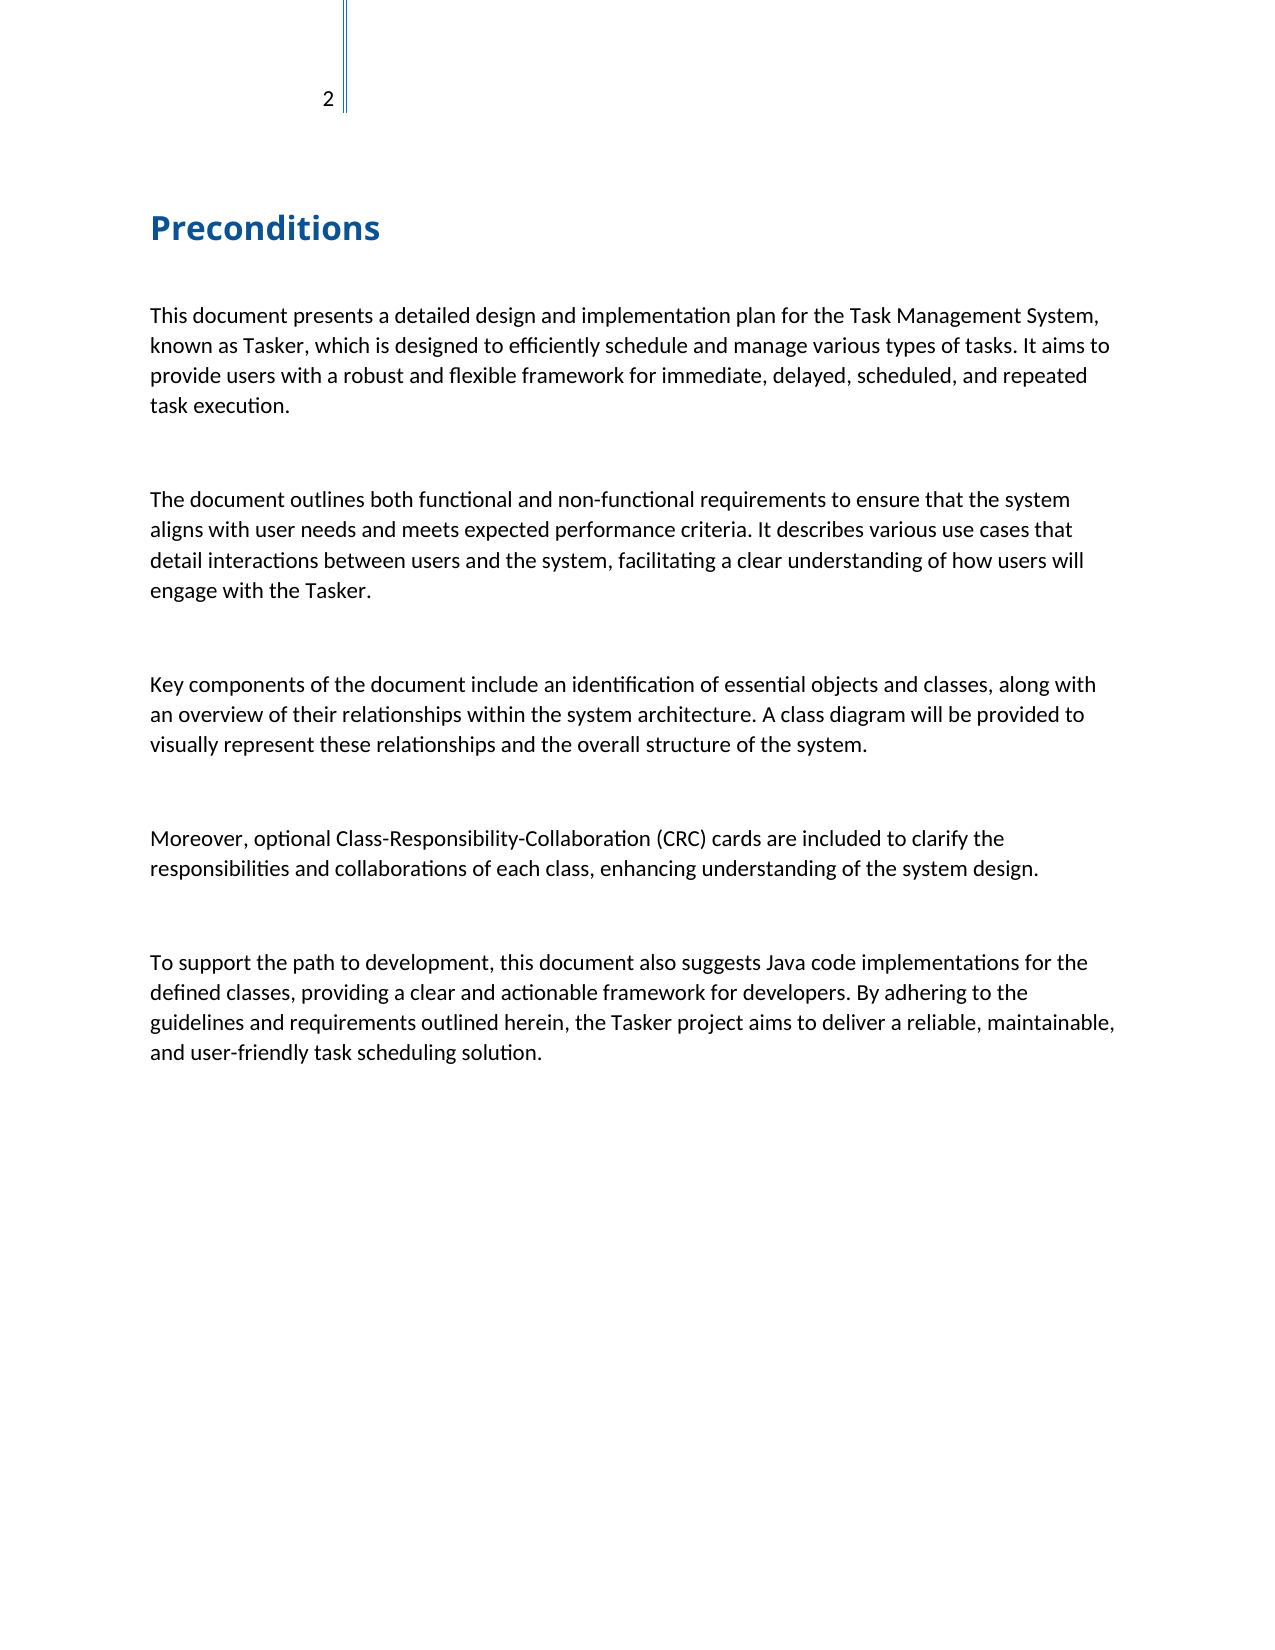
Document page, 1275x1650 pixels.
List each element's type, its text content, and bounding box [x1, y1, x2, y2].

text Key components of the document include an identification of essential objects and classes, along with an overview of their relationships within the system architecture. A class diagram will be provided to visually represent these relationships and the overall structure of the system. [150, 670, 1125, 758]
text Moreover, optional Class-Responsibility-Collaboration (CRC) cards are included to clarify the responsibilities and collaborations of each class, enhancing understanding of the system design. [150, 824, 1125, 882]
text This document presents a detailed design and implementation plan for the Task Management System, known as Tasker, which is designed to efficiently schedule and manage various types of tasks. It aims to provide users with a robust and flexible framework for immediate, delayed, scheduled, and repeated task execution. [150, 301, 1125, 420]
text The document outlines both functional and non-functional requirements to ensure that the system aligns with user needs and meets expected performance criteria. It describes various use cases that detail interactions between users and the system, facilitating a clear understanding of how users will engage with the Tasker. [150, 485, 1125, 604]
text To support the path to development, this document also suggests Java code implementations for the defined classes, providing a clear and actionable framework for developers. By adhering to the guidelines and requirements outlined herein, the Tasker project aims to deliver a reliable, maintainable, and user-friendly task scheduling solution. [150, 948, 1125, 1067]
subtitle Preconditions [150, 205, 1125, 251]
